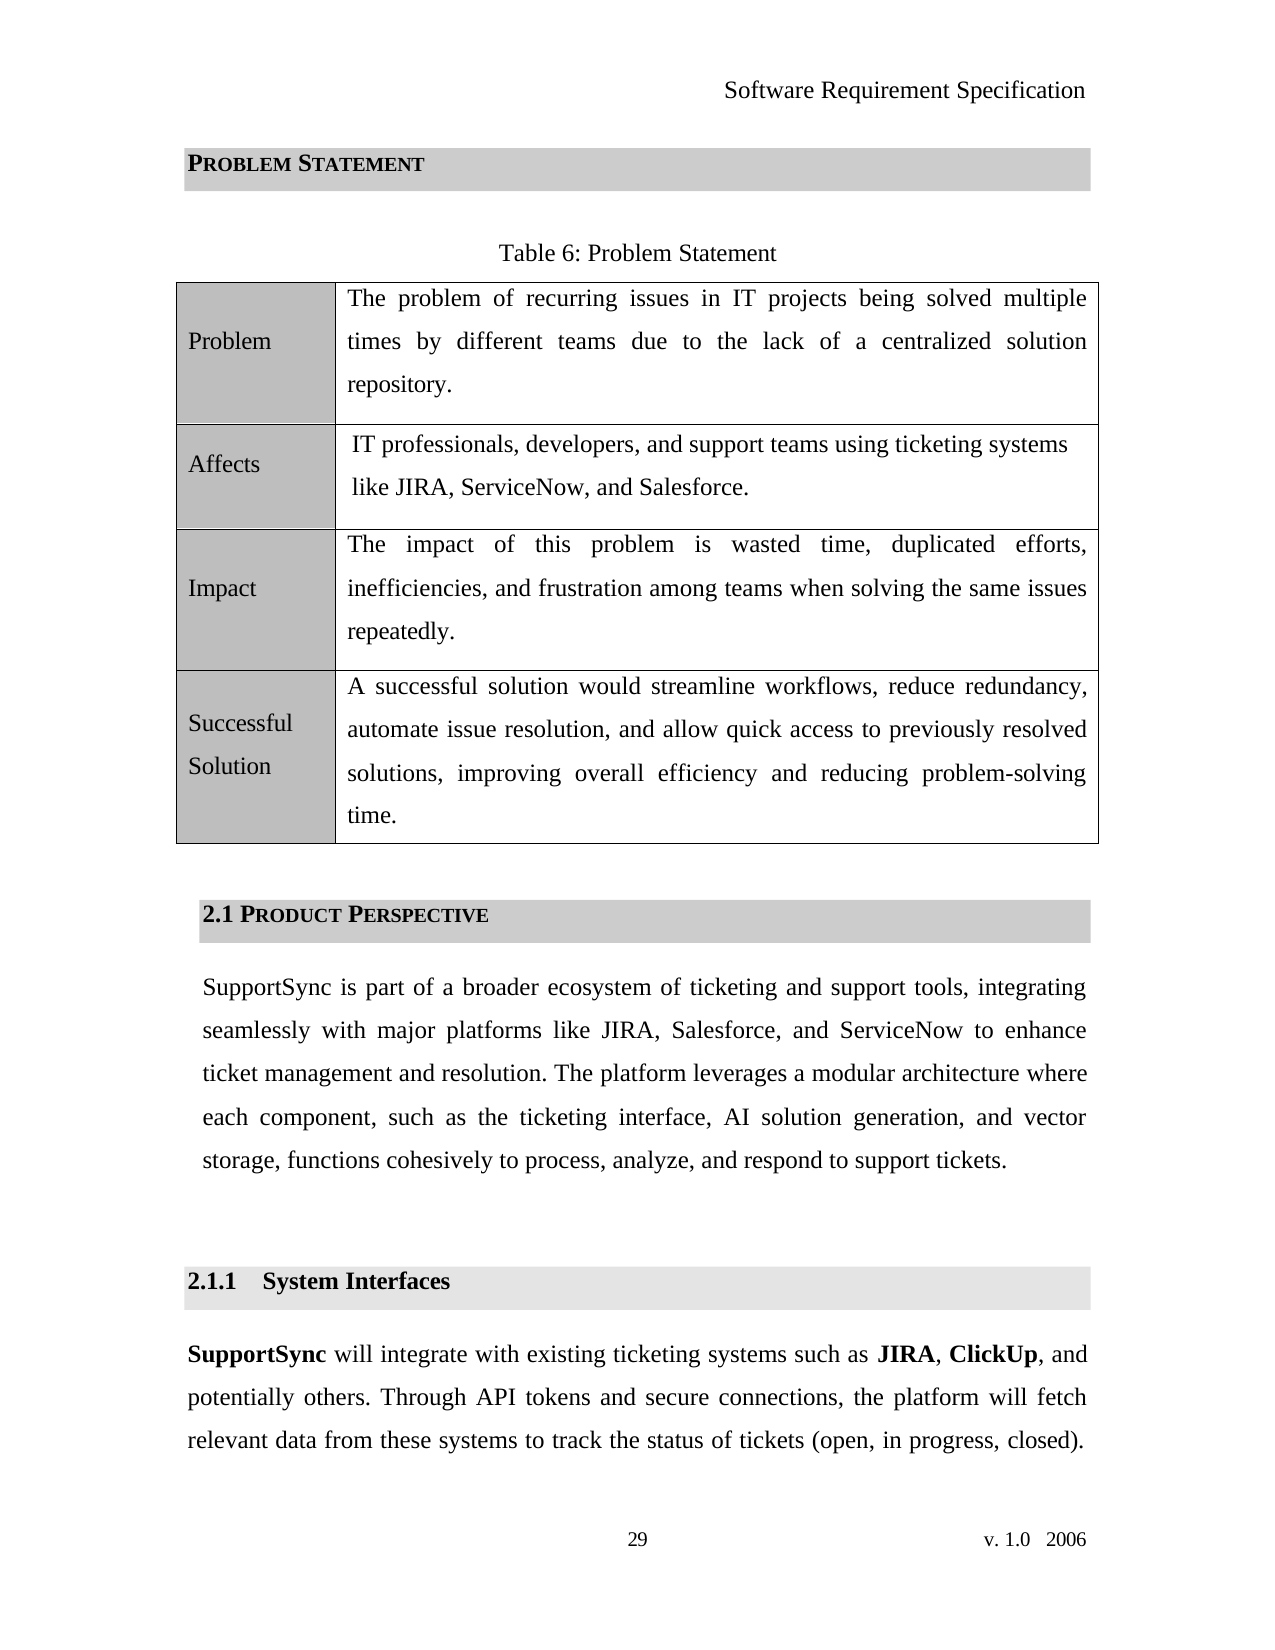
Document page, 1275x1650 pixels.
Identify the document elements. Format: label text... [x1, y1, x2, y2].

text Table 6: Problem Statement [127, 238, 1148, 267]
table_cell A successful solution would streamline workflows, reduce redundancy, automate issue resolution, and allow quick access to previously resolved solutions, improving overall efficiency and reducing problem-solving time. [336, 671, 1098, 843]
table_cell Successful Solution [177, 671, 335, 843]
table_header The problem of recurring issues in IT projects being solved multiple times by different teams due to the lack of a centralized solution repository. [336, 283, 1098, 423]
table_header Problem [177, 283, 335, 423]
text SupportSync will integrate with existing ticketing systems such as JIRA, ClickUp, and potentially others. Through API tokens and secure connections, the platform will fetch relevant data from these systems to track the status of tickets (open, in progress, closed). [187, 1339, 1088, 1454]
table_cell Impact [177, 530, 335, 670]
table_cell Affects [177, 425, 335, 528]
table_cell IT professionals, developers, and support teams using ticketing systems like JIRA, ServiceNow, and Salesforce. [336, 425, 1098, 528]
text SupportSync is part of a broader ecosystem of ticketing and support tools, integrating seamlessly with major platforms like JIRA, Salesforce, and ServiceNow to enhance ticket management and resolution. The platform leverages a modular architecture where each component, such as the ticketing interface, AI solution generation, and vector storage, functions cohesively to process, analyze, and respond to support tickets. [202, 972, 1087, 1173]
table_cell The impact of this problem is wasted time, duplicated efforts, inefficiencies, and frustration among teams when solving the same issues repeatedly. [336, 530, 1098, 670]
